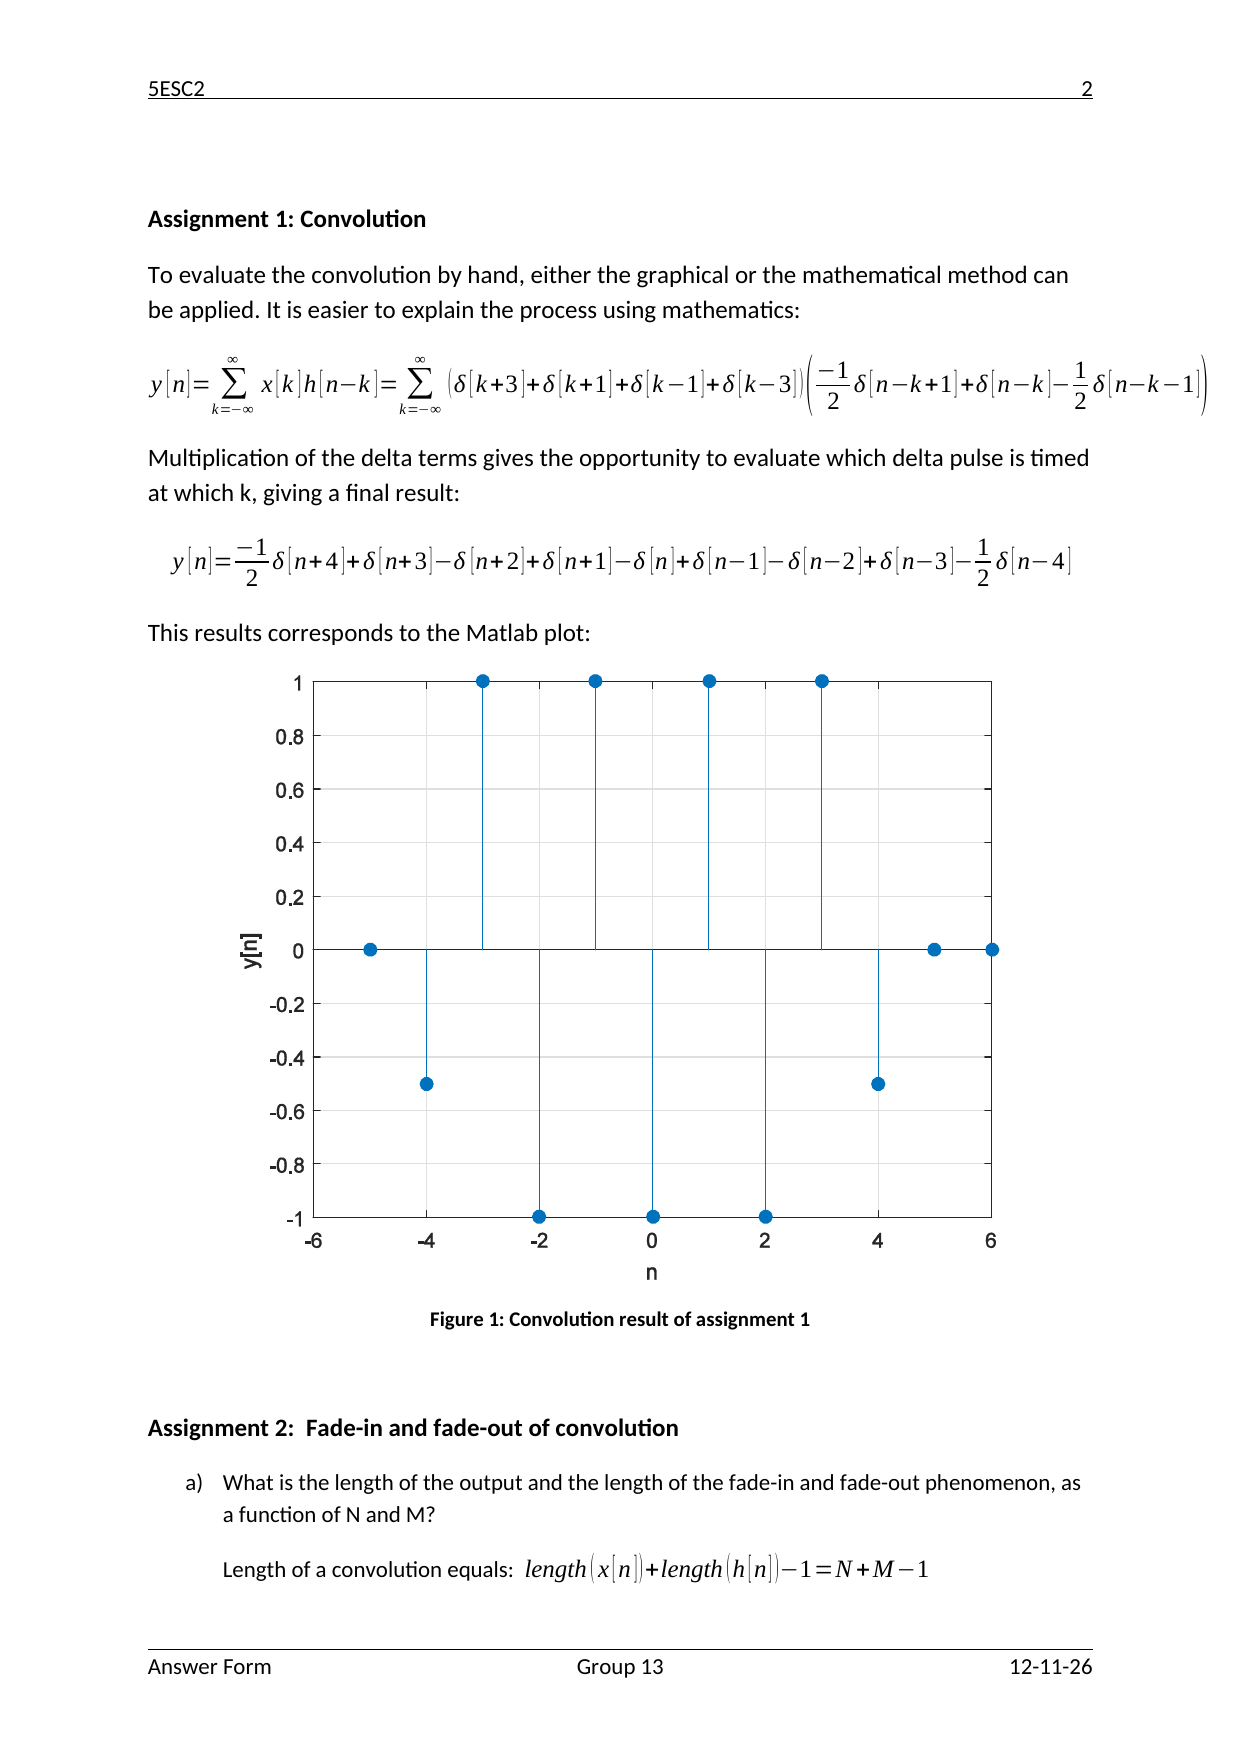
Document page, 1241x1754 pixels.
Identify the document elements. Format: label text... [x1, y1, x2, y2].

text Length of a convolution equals: [223, 1553, 1093, 1587]
text This results corresponds to the Matlab plot: [148, 617, 1093, 648]
text Assignment 2: Fade-in and fade-out of convolution [148, 1412, 1093, 1442]
text Figure 1: Convolution result of assignment 1 [148, 1306, 1093, 1331]
text Assignment 1: Convolution [148, 203, 1093, 234]
text To evaluate the convolution by hand, either the graphical or the mathematical method can be applied. It is easier to explain the process using mathematics: [148, 259, 1093, 325]
list What is the length of the output and the length of the fade-in and fade-out phenomenon, as a function of N and M? [185, 1468, 1093, 1528]
text Multiplication of the delta terms gives the opportunity to evaluate which delta pulse is timed at which k, giving a final result: [148, 442, 1093, 508]
